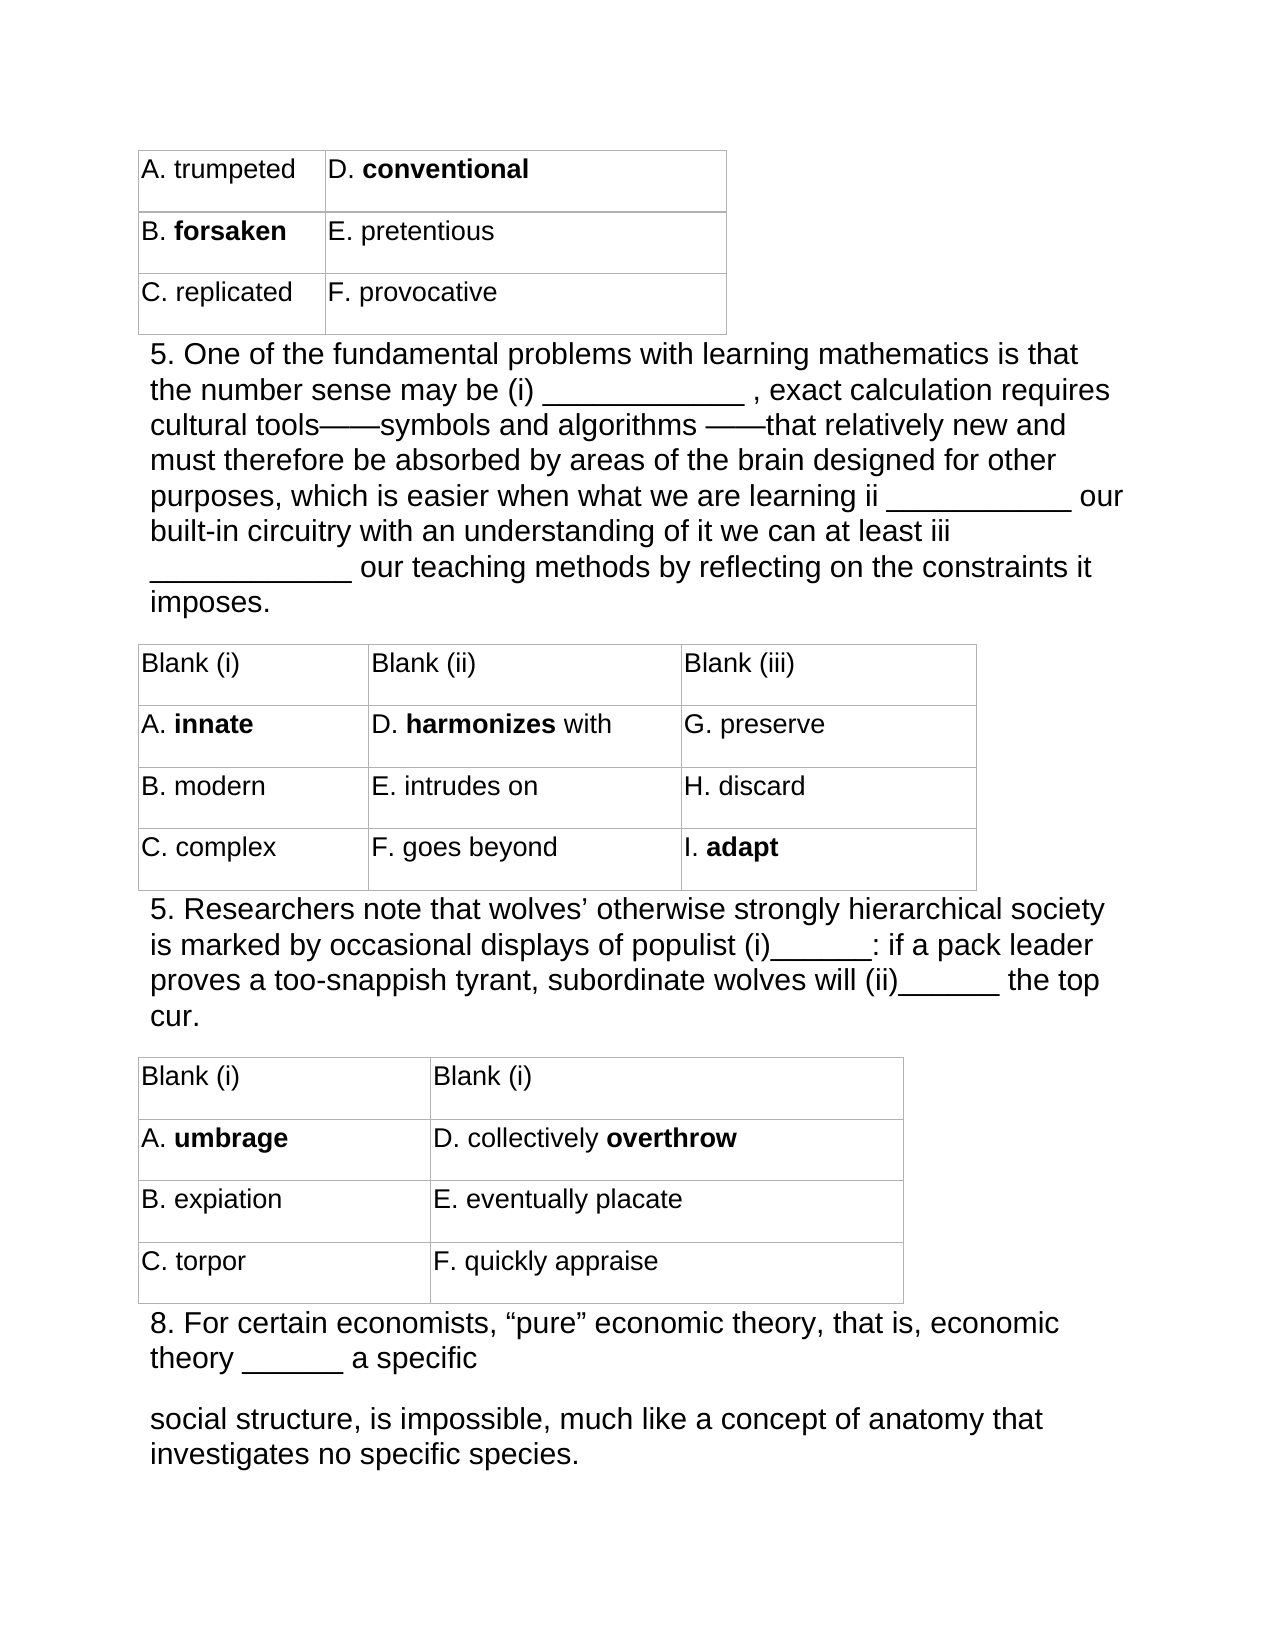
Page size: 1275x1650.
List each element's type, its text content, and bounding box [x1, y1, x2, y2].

table_cell A. innate [139, 706, 368, 767]
table_header Blank (ii) [369, 645, 681, 705]
table_header Blank (iii) [682, 645, 976, 705]
table_cell D. harmonizes with [369, 706, 681, 767]
table_cell I. adapt [682, 829, 976, 889]
table_cell C. complex [139, 829, 368, 889]
table_header Blank (i) [139, 645, 368, 705]
text 5. Researchers note that wolves’ otherwise strongly hierarchical society is marked by occasional displays of populist (i)______: if a pack leader proves a too-snappish tyrant, subordinate wolves will (ii)______ the top cur. [150, 891, 1125, 1032]
table_cell D. conventional [326, 151, 726, 211]
table_cell F. provocative [326, 274, 726, 334]
table_cell E. intrudes on [369, 768, 681, 828]
text 5. One of the fundamental problems with learning mathematics is that the number sense may be (i) ____________ , exact calculation requires cultural tools——symbols and algorithms ——that relatively new and must therefore be absorbed by areas of the brain designed for other purposes, which is easier when what we are learning ii ___________ our built-in circuitry with an understanding of it we can at least iii ____________ our teaching methods by reflecting on the constraints it imposes. [150, 335, 1125, 619]
table_cell A. umbrage [139, 1120, 430, 1180]
table_cell B. forsaken [139, 213, 325, 273]
table_cell H. discard [682, 768, 976, 828]
table_header Blank (i) [431, 1058, 903, 1119]
table_cell F. quickly appraise [431, 1243, 903, 1303]
table_cell B. expiation [139, 1181, 430, 1242]
table_cell C. torpor [139, 1243, 430, 1303]
table_header Blank (i) [139, 1058, 430, 1119]
table_cell G. preserve [682, 706, 976, 767]
table_cell A. trumpeted [139, 151, 325, 211]
table_cell E. pretentious [326, 213, 726, 273]
table_cell F. goes beyond [369, 829, 681, 889]
text social structure, is impossible, much like a concept of anatomy that investigates no specific species. [150, 1400, 1125, 1471]
table_cell B. modern [139, 768, 368, 828]
text 8. For certain economists, “pure” economic theory, that is, economic theory ______ a specific [150, 1304, 1125, 1375]
table_cell C. replicated [139, 274, 325, 334]
table_cell D. collectively overthrow [431, 1120, 903, 1180]
table_cell E. eventually placate [431, 1181, 903, 1242]
